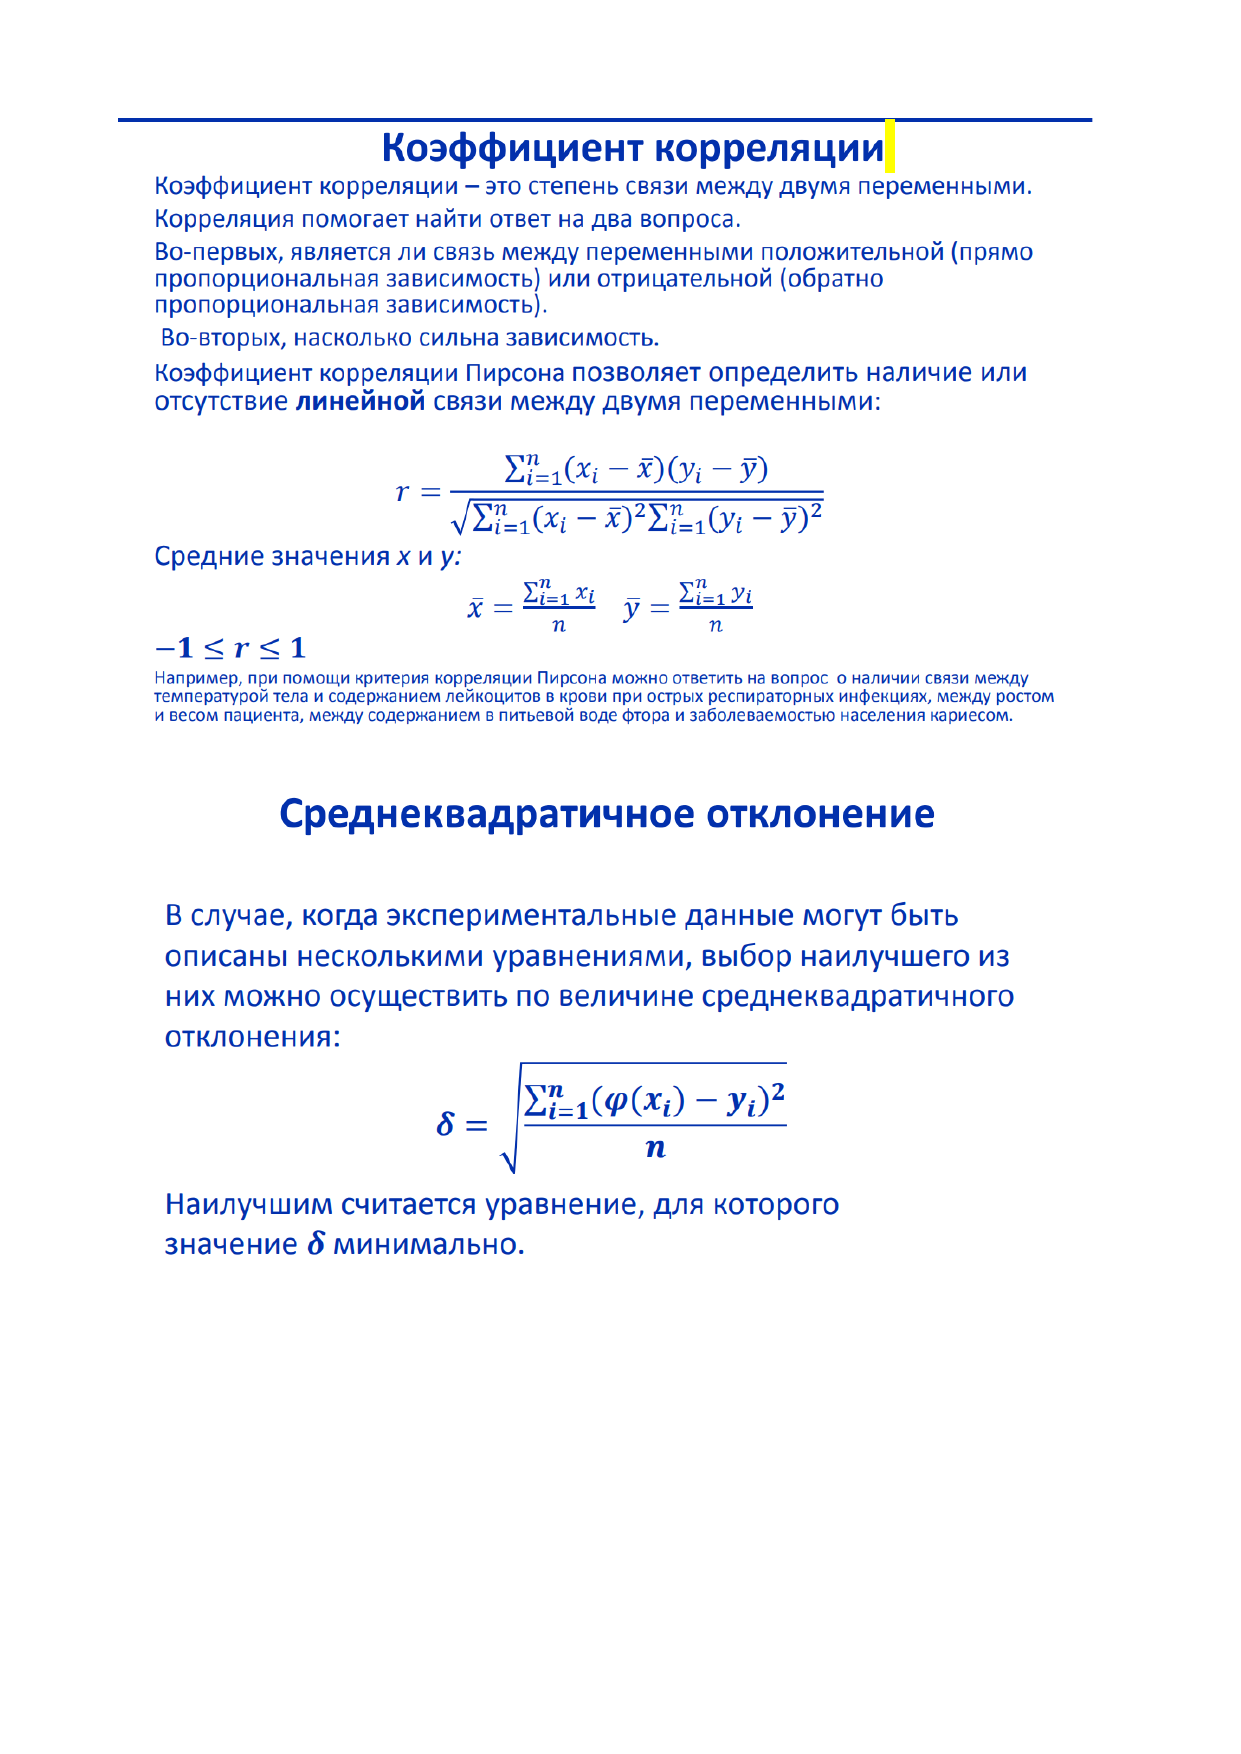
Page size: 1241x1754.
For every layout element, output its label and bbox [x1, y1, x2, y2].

picture [118, 118, 1093, 748]
picture [118, 765, 1093, 1328]
